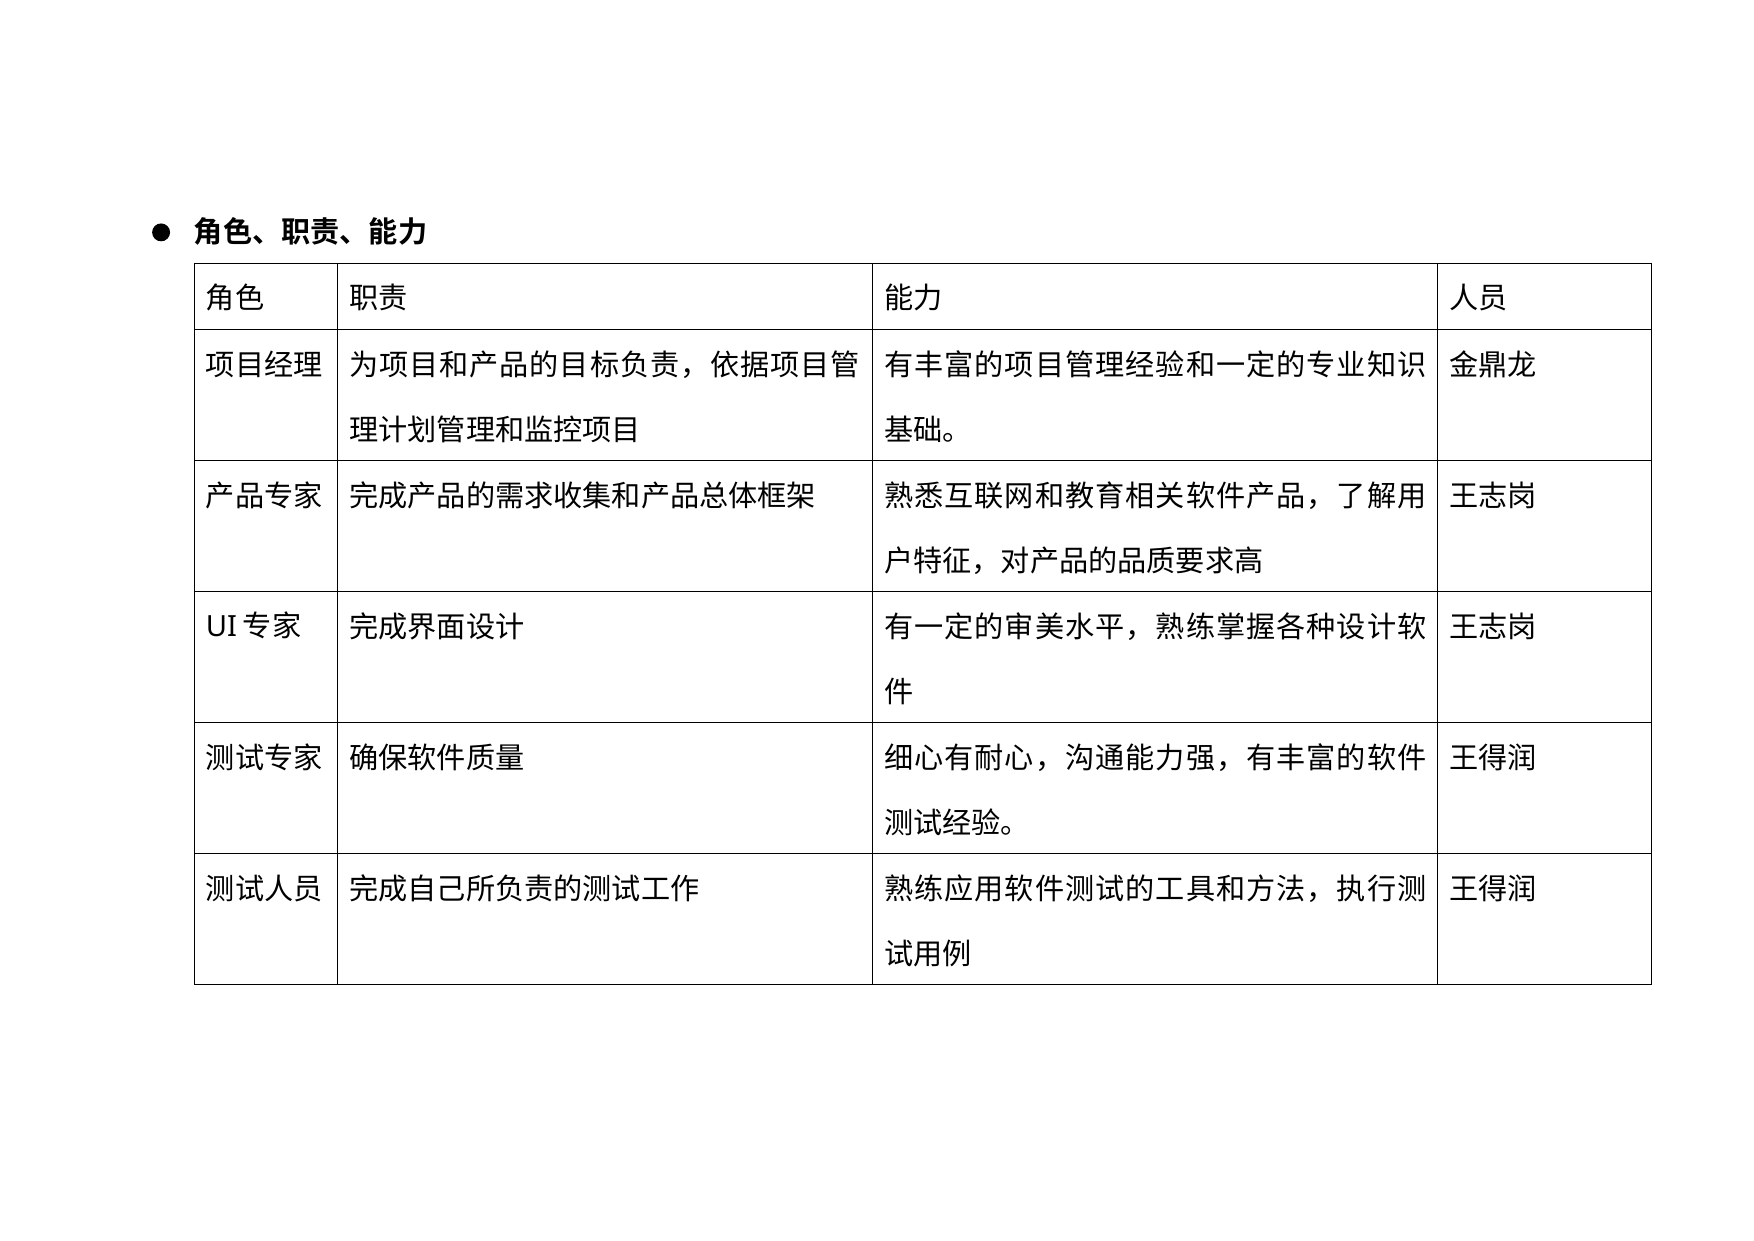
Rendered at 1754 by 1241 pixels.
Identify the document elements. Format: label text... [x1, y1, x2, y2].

table_cell 王志岗 [1438, 592, 1651, 722]
table_cell 为项目和产品的目标负责，依据项目管理计划管理和监控项目 [338, 330, 872, 460]
table_cell 测试专家 [195, 723, 337, 853]
table_header 角色 [195, 264, 337, 329]
table_cell 完成自己所负责的测试工作 [338, 854, 872, 984]
list 角色、职责、能力 [150, 198, 1604, 263]
table_header 人员 [1438, 264, 1651, 329]
table_cell 产品专家 [195, 461, 337, 591]
table_header 职责 [338, 264, 872, 329]
table_cell 项目经理 [195, 330, 337, 460]
table_cell 熟悉互联网和教育相关软件产品，了解用户特征，对产品的品质要求高 [873, 461, 1437, 591]
table_cell 王得润 [1438, 723, 1651, 853]
table_cell 王志岗 [1438, 461, 1651, 591]
table_cell 细心有耐心，沟通能力强，有丰富的软件测试经验。 [873, 723, 1437, 853]
table_cell 完成界面设计 [338, 592, 872, 722]
table_cell 金鼎龙 [1438, 330, 1651, 460]
table_cell 王得润 [1438, 854, 1651, 984]
table_cell 完成产品的需求收集和产品总体框架 [338, 461, 872, 591]
table_cell UI专家 [195, 592, 337, 722]
table_header 能力 [873, 264, 1437, 329]
table_cell 测试人员 [195, 854, 337, 984]
table_cell 熟练应用软件测试的工具和方法，执行测试用例 [873, 854, 1437, 984]
table_cell 有丰富的项目管理经验和一定的专业知识基础。 [873, 330, 1437, 460]
table_cell 确保软件质量 [338, 723, 872, 853]
table_cell 有一定的审美水平，熟练掌握各种设计软件 [873, 592, 1437, 722]
